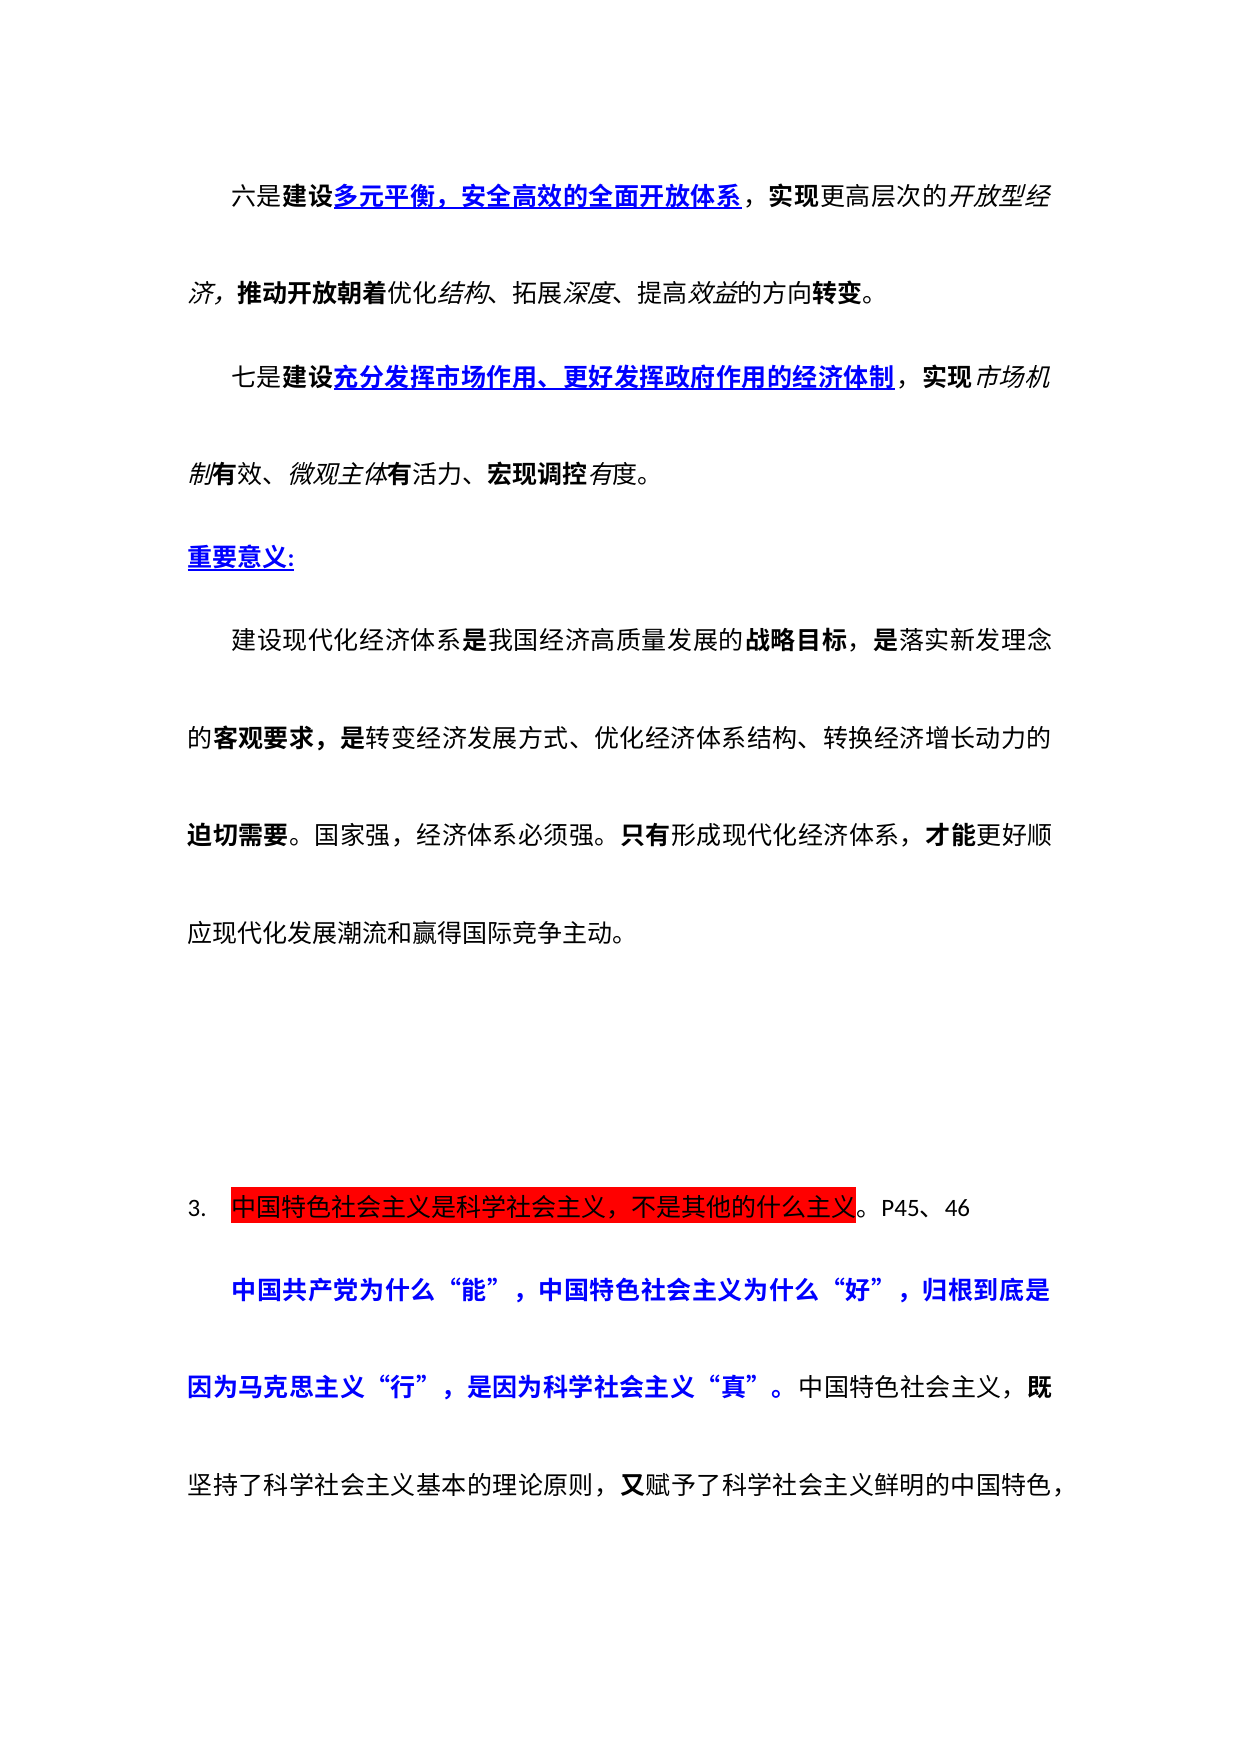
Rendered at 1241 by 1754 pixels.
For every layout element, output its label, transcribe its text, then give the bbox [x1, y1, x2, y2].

text 建设现代化经济体系是我国经济高质量发展的战略目标，是落实新发理念的客观要求，是转变经济发展方式、优化经济体系结构、转换经济增长动力的迫切需要。国家强，经济体系必须强。只有形成现代化经济体系，才能更好顺应现代化发展潮流和赢得国际竞争主动。 [187, 606, 1053, 964]
text 七是建设充分发挥市场作用、更好发挥政府作用的经济体制，实现市场机制有效、微观主体有活力、宏现调控有度。 [187, 343, 1053, 505]
text 重要意义: [187, 523, 1053, 588]
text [187, 1256, 1053, 1516]
text 六是建设多元平衡，安全高效的全面开放体系，实现更高层次的开放型经济，推动开放朝着优化结构、拓展深度、提高效益的方向转变。 [187, 162, 1053, 324]
list 中国特色社会主义是科学社会主义，不是其他的什么主义。P45、46 [187, 1173, 1053, 1238]
